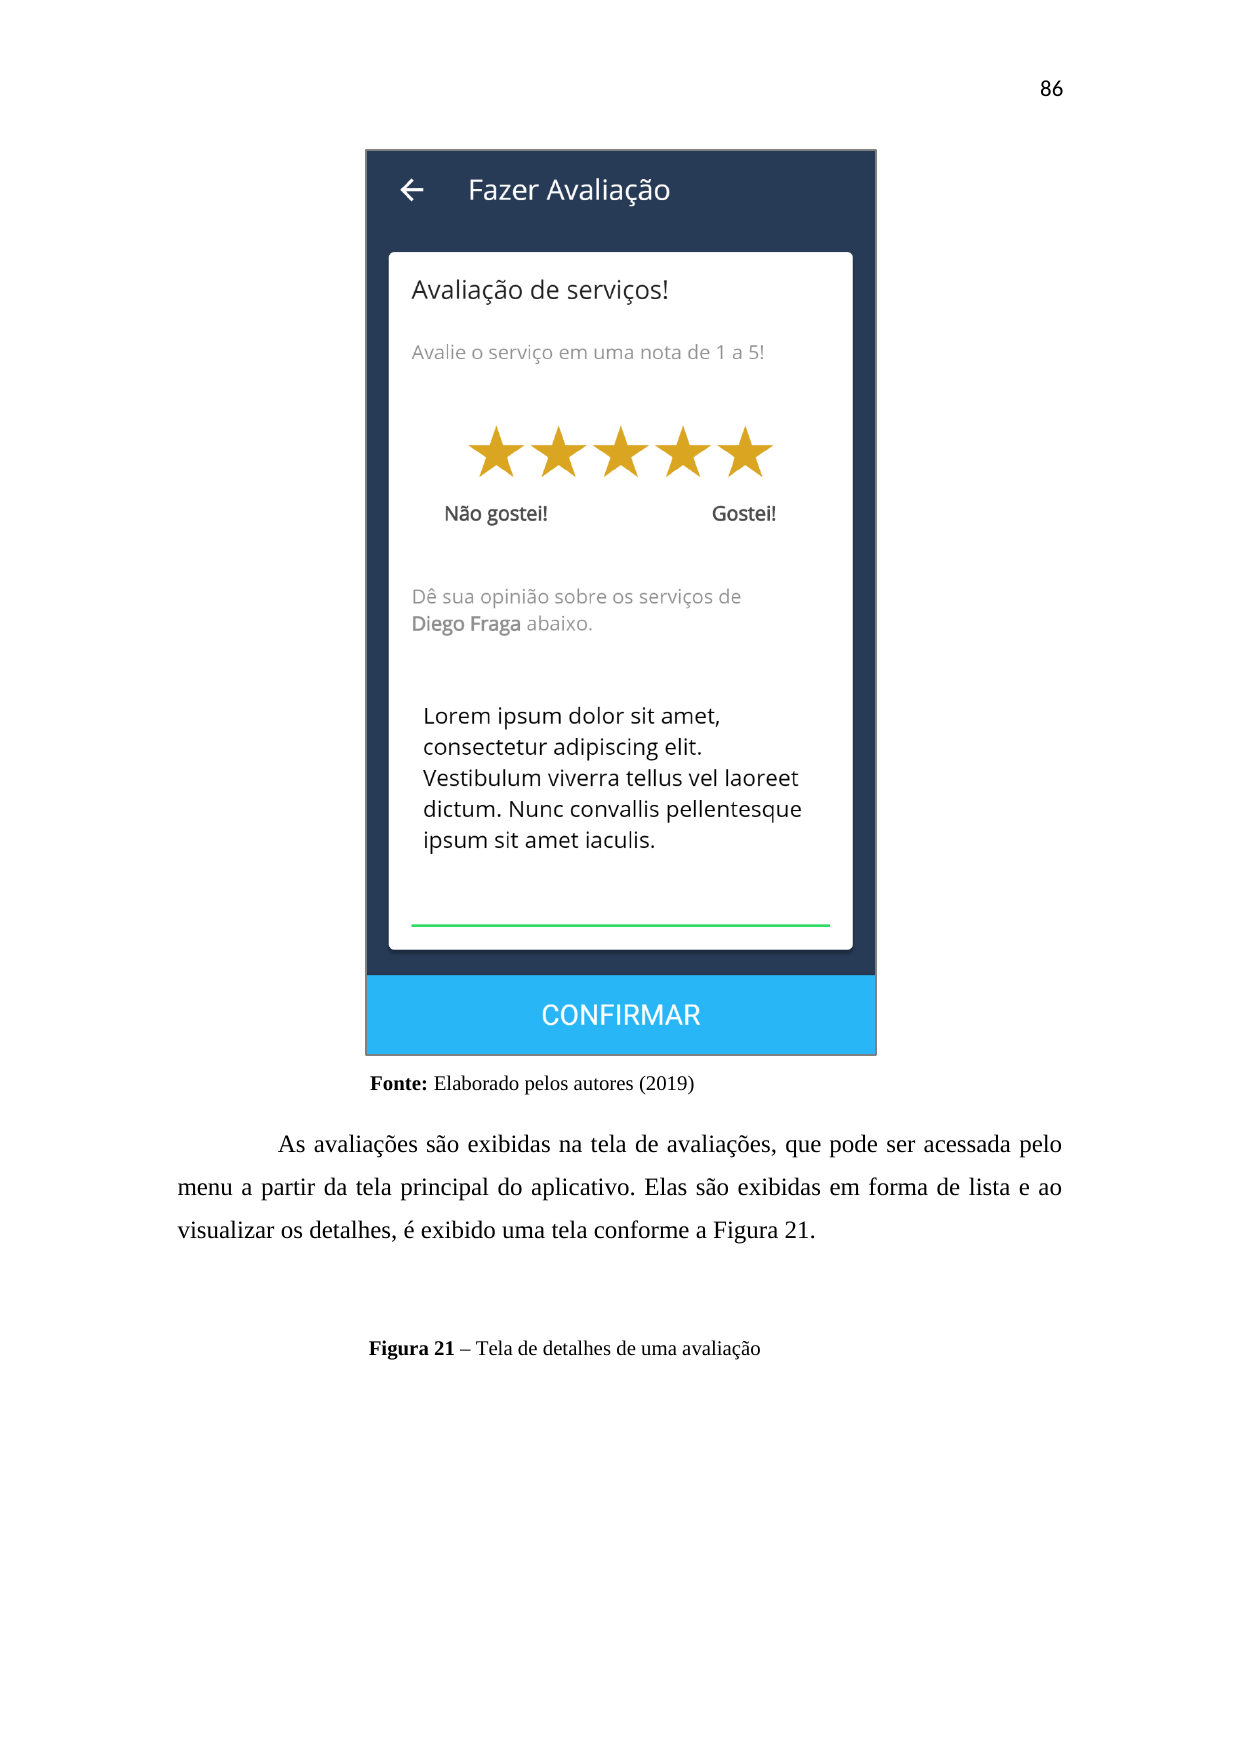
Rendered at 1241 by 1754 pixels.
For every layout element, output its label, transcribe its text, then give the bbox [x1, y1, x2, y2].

text As avaliações são exibidas na tela de avaliações, que pode ser acessada pelo menu a partir da tela principal do aplicativo. Elas são exibidas em forma de lista e ao visualizar os detalhes, é exibido uma tela conforme a Figura 21. [177, 1129, 1063, 1244]
text Fonte: Elaborado pelos autores (2019) [177, 1071, 1063, 1095]
picture [367, 151, 875, 1054]
text Figura 21 – Tela de detalhes de uma avaliação [177, 1336, 1063, 1360]
